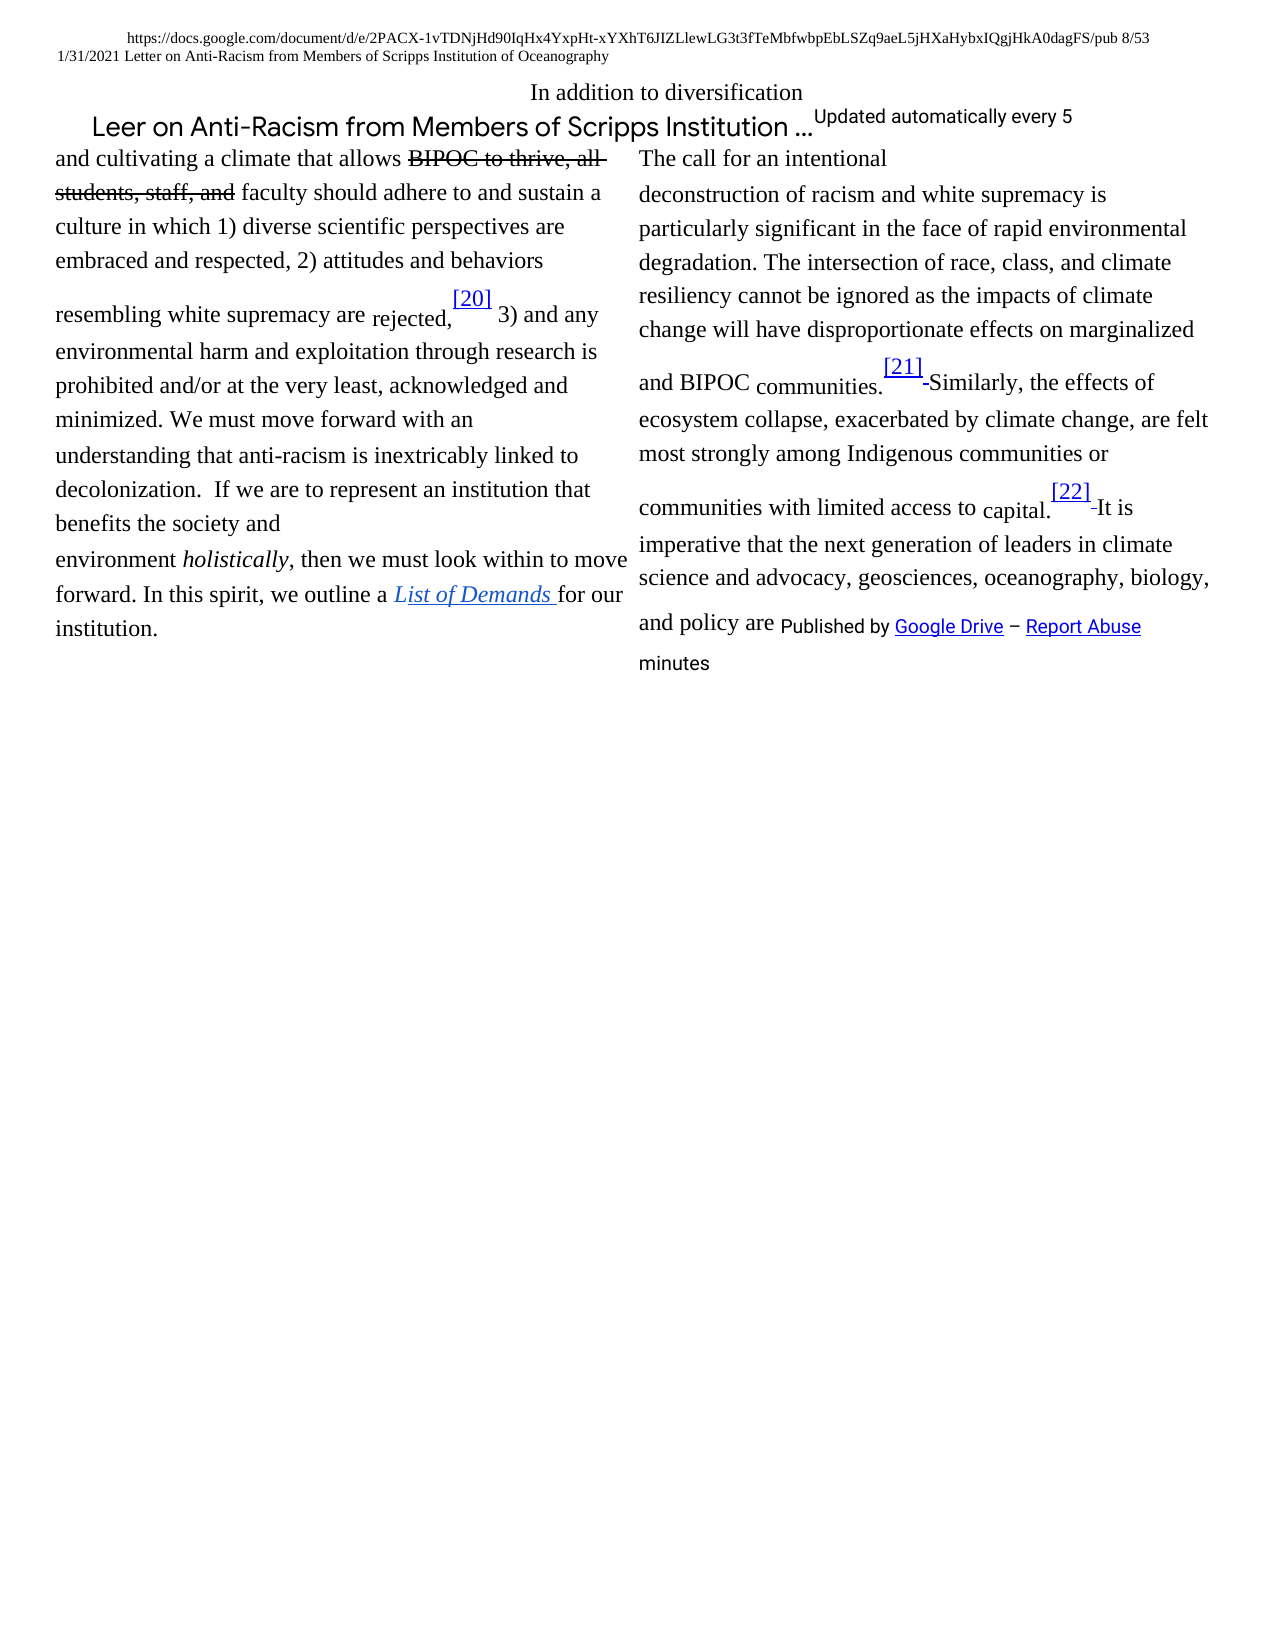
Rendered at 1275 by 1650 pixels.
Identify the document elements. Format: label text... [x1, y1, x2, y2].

text The call for an intentional [639, 144, 1222, 172]
text 1/31/2021 Letter on Anti-Racism from Members of Scripps Institution of Oceanography [57, 47, 1222, 65]
text deconstruction of racism and white supremacy is particularly significant in the face of rapid environmental degradation. The intersection of race, class, and climate resiliency cannot be ignored as the impacts of climate change will have disproportionate effects on marginalized and BIPOC communities.[21] Similarly, the effects of ecosystem collapse, exacerbated by climate change, are felt most strongly among Indigenous communities or communities with limited access to capital.[22] It is imperative that the next generation of leaders in climate science and advocacy, geosciences, oceanography, biology, and policy are Published by Google Drive – Report Abuse [639, 180, 1222, 639]
text In addition to diversification [55, 78, 803, 105]
text and cultivating a climate that allows BIPOC to thrive, all students, staff, and faculty should adhere to and sustain a culture in which 1) diverse scientific perspectives are embraced and respected, 2) attitudes and behaviors resembling white supremacy are rejected,[20] 3) and any environmental harm and exploitation through research is prohibited and/or at the very least, acknowledged and minimized. We must move forward with an [55, 144, 639, 433]
text environment holistically, then we must look within to move forward. In this spirit, we outline a List of Demands for our institution. [55, 545, 639, 641]
text understanding that anti-racism is inextricably linked to decolonization. If we are to represent an institution that benefits the society and [55, 441, 639, 537]
text Leer on Anti-Racism from Members of Scripps Institution …Updated automatically every 5 [92, 105, 1222, 144]
text minutes [639, 652, 1222, 675]
text https://docs.google.com/document/d/e/2PACX-1vTDNjHd90IqHx4YxpHt-xYXhT6JIZLlewLG3t3fTeMbfwbpEbLSZq9aeL5jHXaHybxIQgjHkA0dagFS/pub 8/53 [55, 29, 1222, 47]
